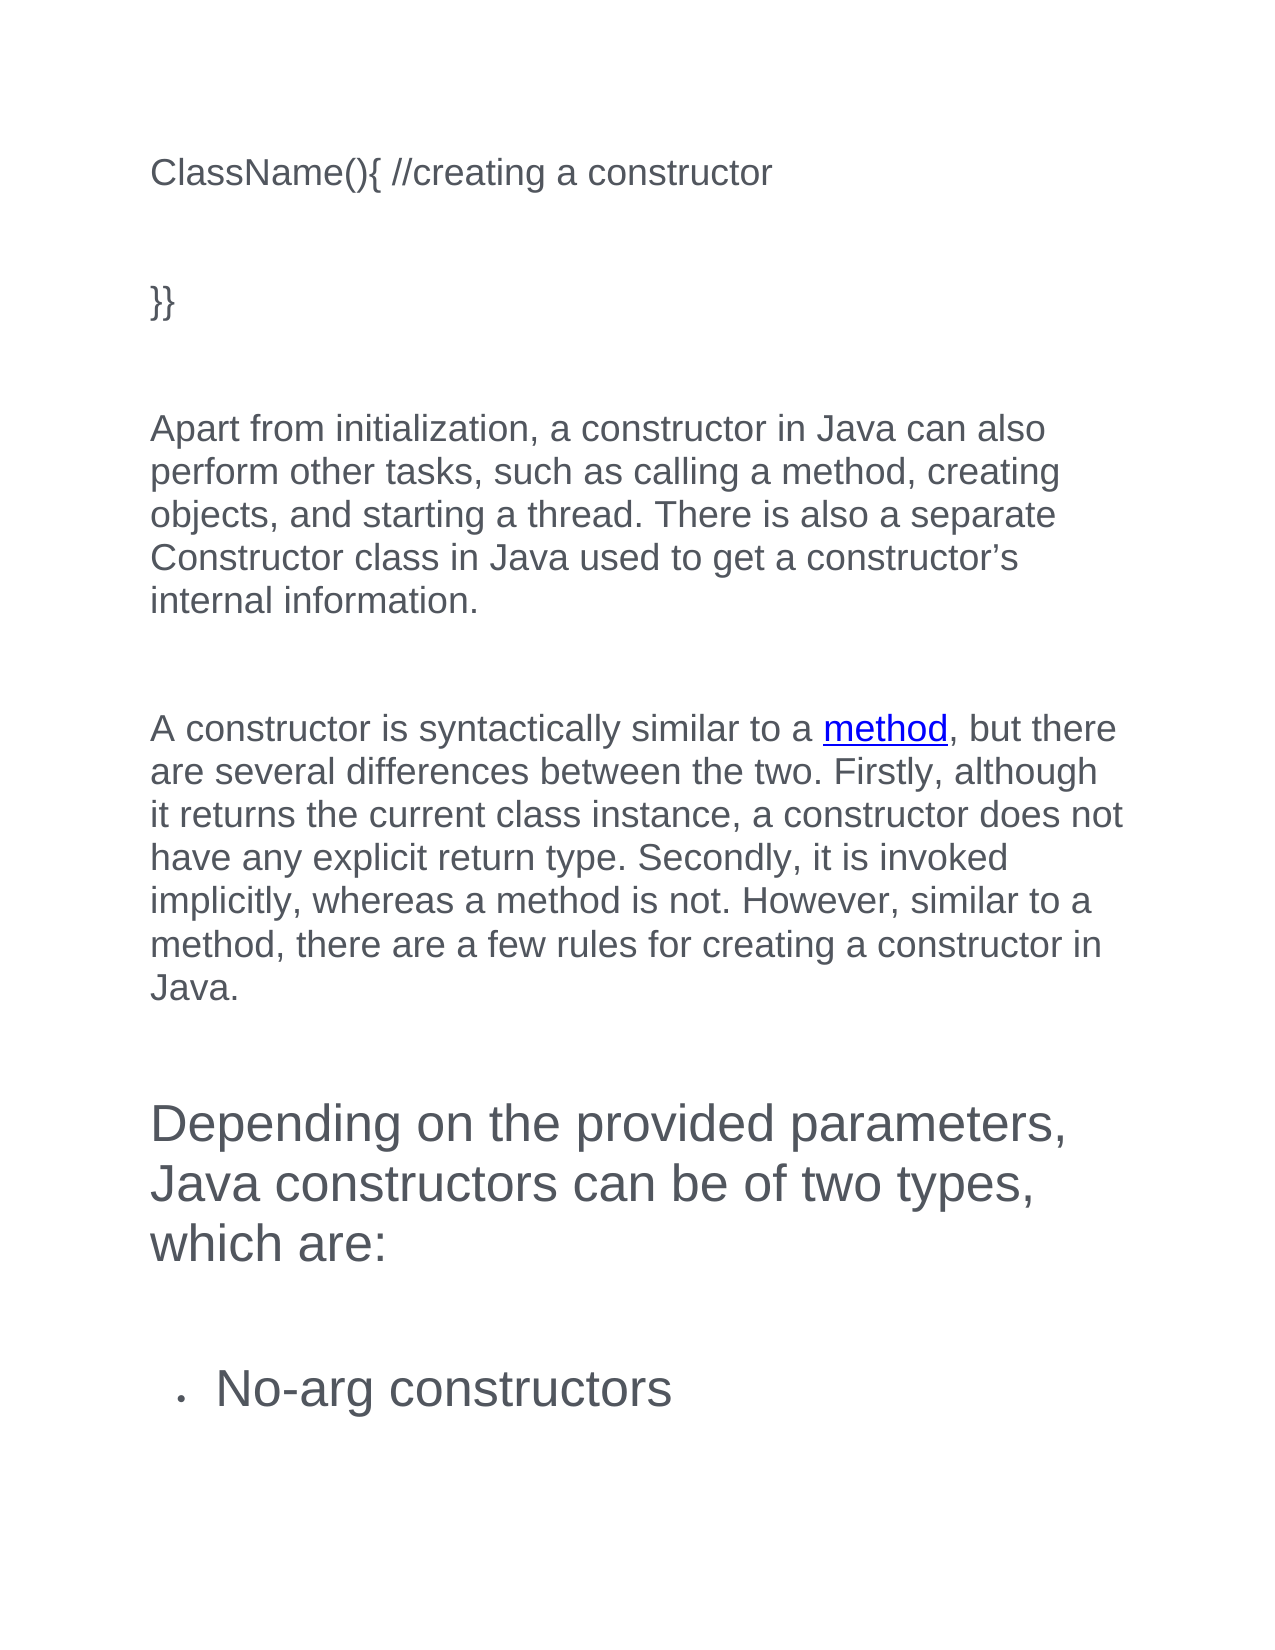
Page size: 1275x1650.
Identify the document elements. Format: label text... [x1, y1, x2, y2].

text Depending on the provided parameters, Java constructors can be of two types, which are: [150, 1093, 1125, 1273]
text ClassName(){ //creating a constructor [150, 150, 1125, 193]
text }} [150, 278, 1125, 321]
list No-arg constructors [178, 1357, 1125, 1417]
text Apart from initialization, a constructor in Java can also perform other tasks, such as calling a method, creating objects, and starting a thread. There is also a separate Constructor class in Java used to get a constructor’s internal information. [150, 406, 1125, 621]
text A constructor is syntactically similar to a method, but there are several differences between the two. Firstly, although it returns the current class instance, a constructor does not have any explicit return type. Secondly, it is invoked implicitly, whereas a method is not. However, similar to a method, there are a few rules for creating a constructor in Java. [150, 706, 1125, 1008]
